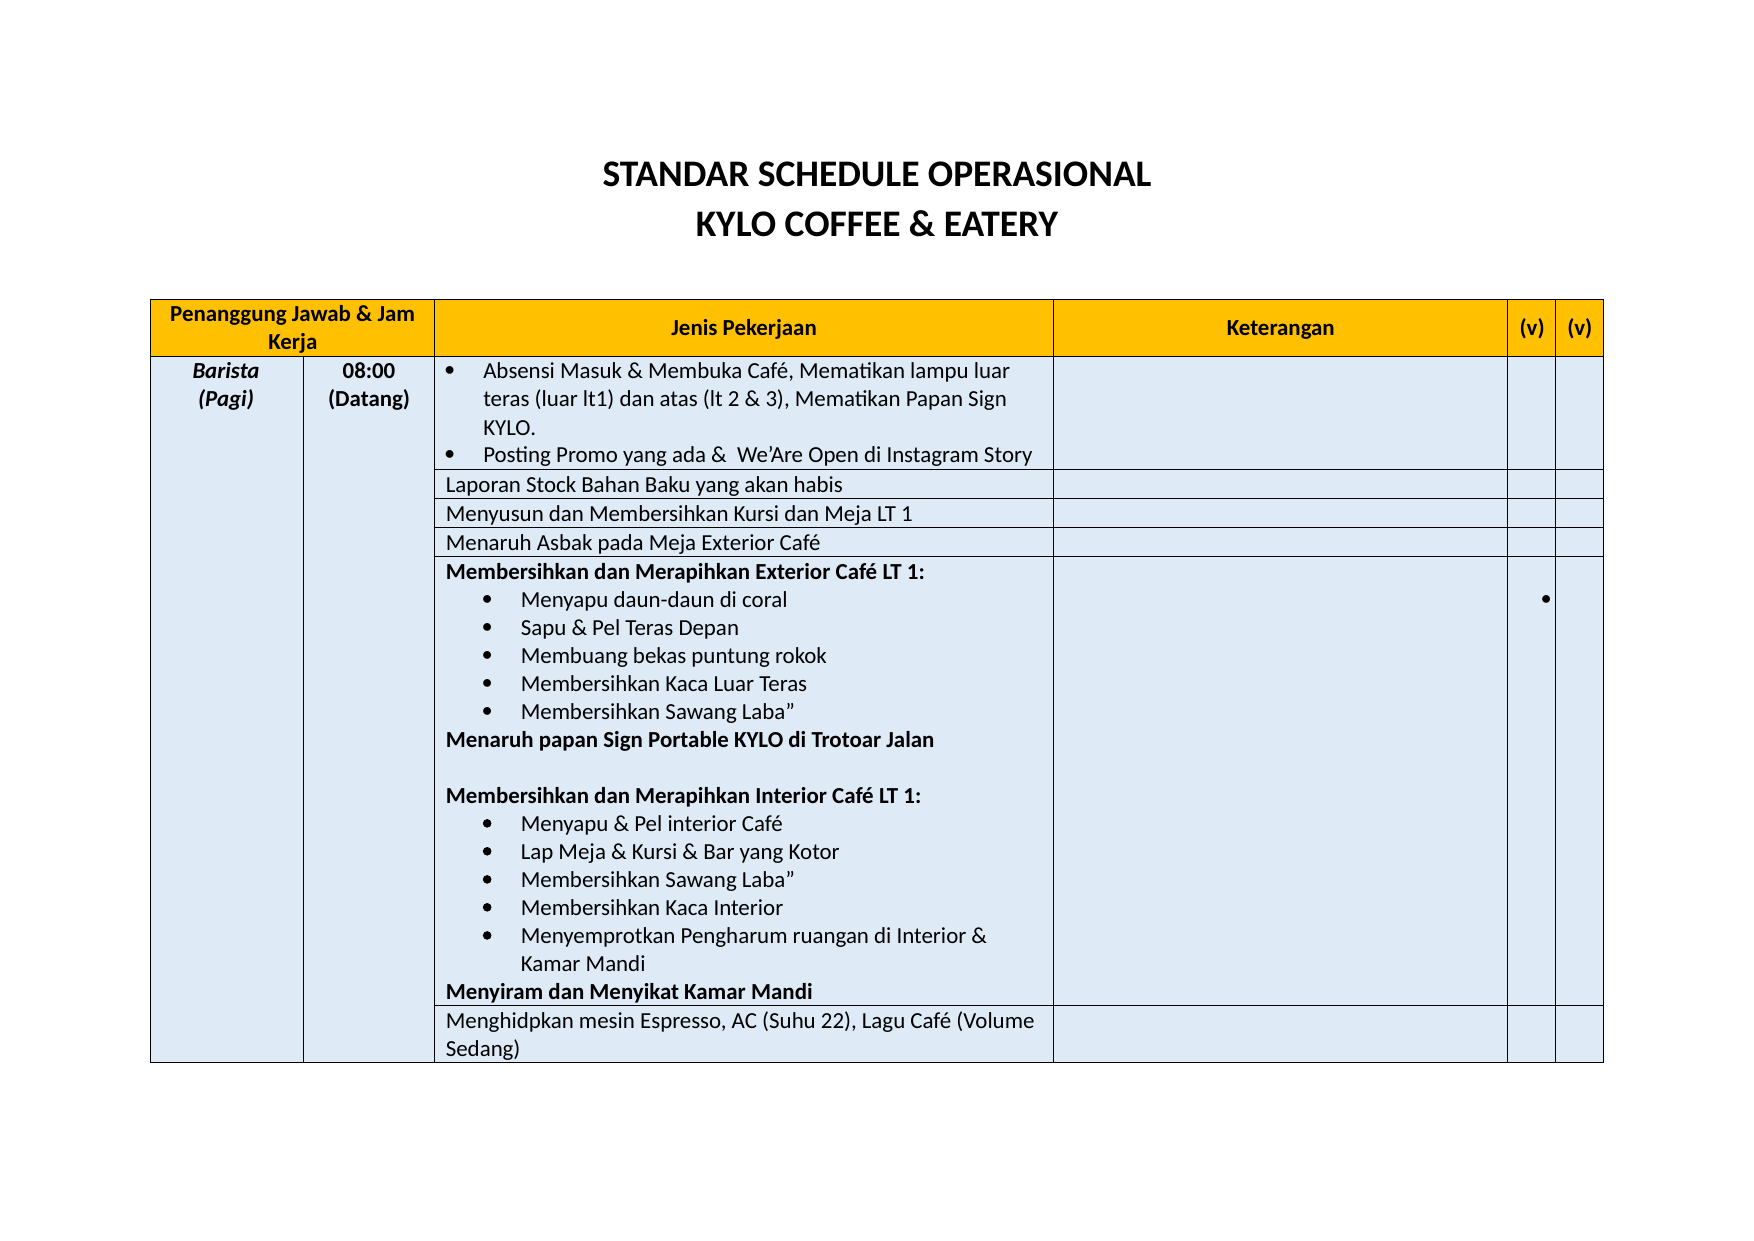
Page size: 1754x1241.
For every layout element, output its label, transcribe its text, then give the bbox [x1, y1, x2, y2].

table_cell [1556, 499, 1603, 527]
table_cell [1556, 470, 1603, 498]
table_cell Membersihkan dan Merapihkan Exterior Café LT 1: Menyapu daun-daun di coral Sapu & Pel Teras Depan Membuang bekas puntung rokok Membersihkan Kaca Luar Teras Membersihkan Sawang Laba” Menaruh papan Sign Portable KYLO di Trotoar Jalan Membersihkan dan Merapihkan Interior Café LT 1: Menyapu & Pel interior Café Lap Meja & Kursi & Bar yang Kotor Membersihkan Sawang Laba” Membersihkan Kaca Interior Menyemprotkan Pengharum ruangan di Interior & Kamar Mandi Menyiram dan Menyikat Kamar Mandi [435, 557, 1053, 1005]
table_cell [1508, 357, 1555, 469]
text STANDAR SCHEDULE OPERASIONAL [150, 150, 1604, 196]
table_cell [1556, 557, 1603, 1005]
table_cell [1508, 499, 1555, 527]
table_cell Menaruh Asbak pada Meja Exterior Café [435, 528, 1053, 556]
table_header (v) [1556, 300, 1603, 356]
table_cell [1054, 357, 1507, 469]
table_cell Laporan Stock Bahan Baku yang akan habis [435, 470, 1053, 498]
table_cell [1556, 528, 1603, 556]
table_cell Menyusun dan Membersihkan Kursi dan Meja LT 1 [435, 499, 1053, 527]
table_cell Absensi Masuk & Membuka Café, Mematikan lampu luar teras (luar lt1) dan atas (lt 2 & 3), Mematikan Papan Sign KYLO. Posting Promo yang ada & We’Are Open di Instagram Story [435, 357, 1053, 469]
table_cell [1508, 557, 1555, 1005]
table_cell [1054, 1006, 1507, 1062]
table_cell Barista (Pagi) [151, 357, 303, 1062]
table_cell [1054, 499, 1507, 527]
table_cell [1054, 557, 1507, 1005]
table_cell Menghidpkan mesin Espresso, AC (Suhu 22), Lagu Café (Volume Sedang) [435, 1006, 1053, 1062]
table_header Jenis Pekerjaan [435, 300, 1053, 356]
table_cell [1508, 470, 1555, 498]
text KYLO COFFEE & EATERY [150, 199, 1604, 245]
table_cell [1054, 470, 1507, 498]
table_cell [1508, 528, 1555, 556]
table_cell [1054, 528, 1507, 556]
table_cell [1508, 1006, 1555, 1062]
table_cell [1556, 1006, 1603, 1062]
table_cell 08:00 (Datang) [304, 357, 434, 1062]
table_header (v) [1508, 300, 1555, 356]
table_cell [1556, 357, 1603, 469]
table_header Keterangan [1054, 300, 1507, 356]
table_header Penanggung Jawab & Jam Kerja [151, 300, 434, 356]
